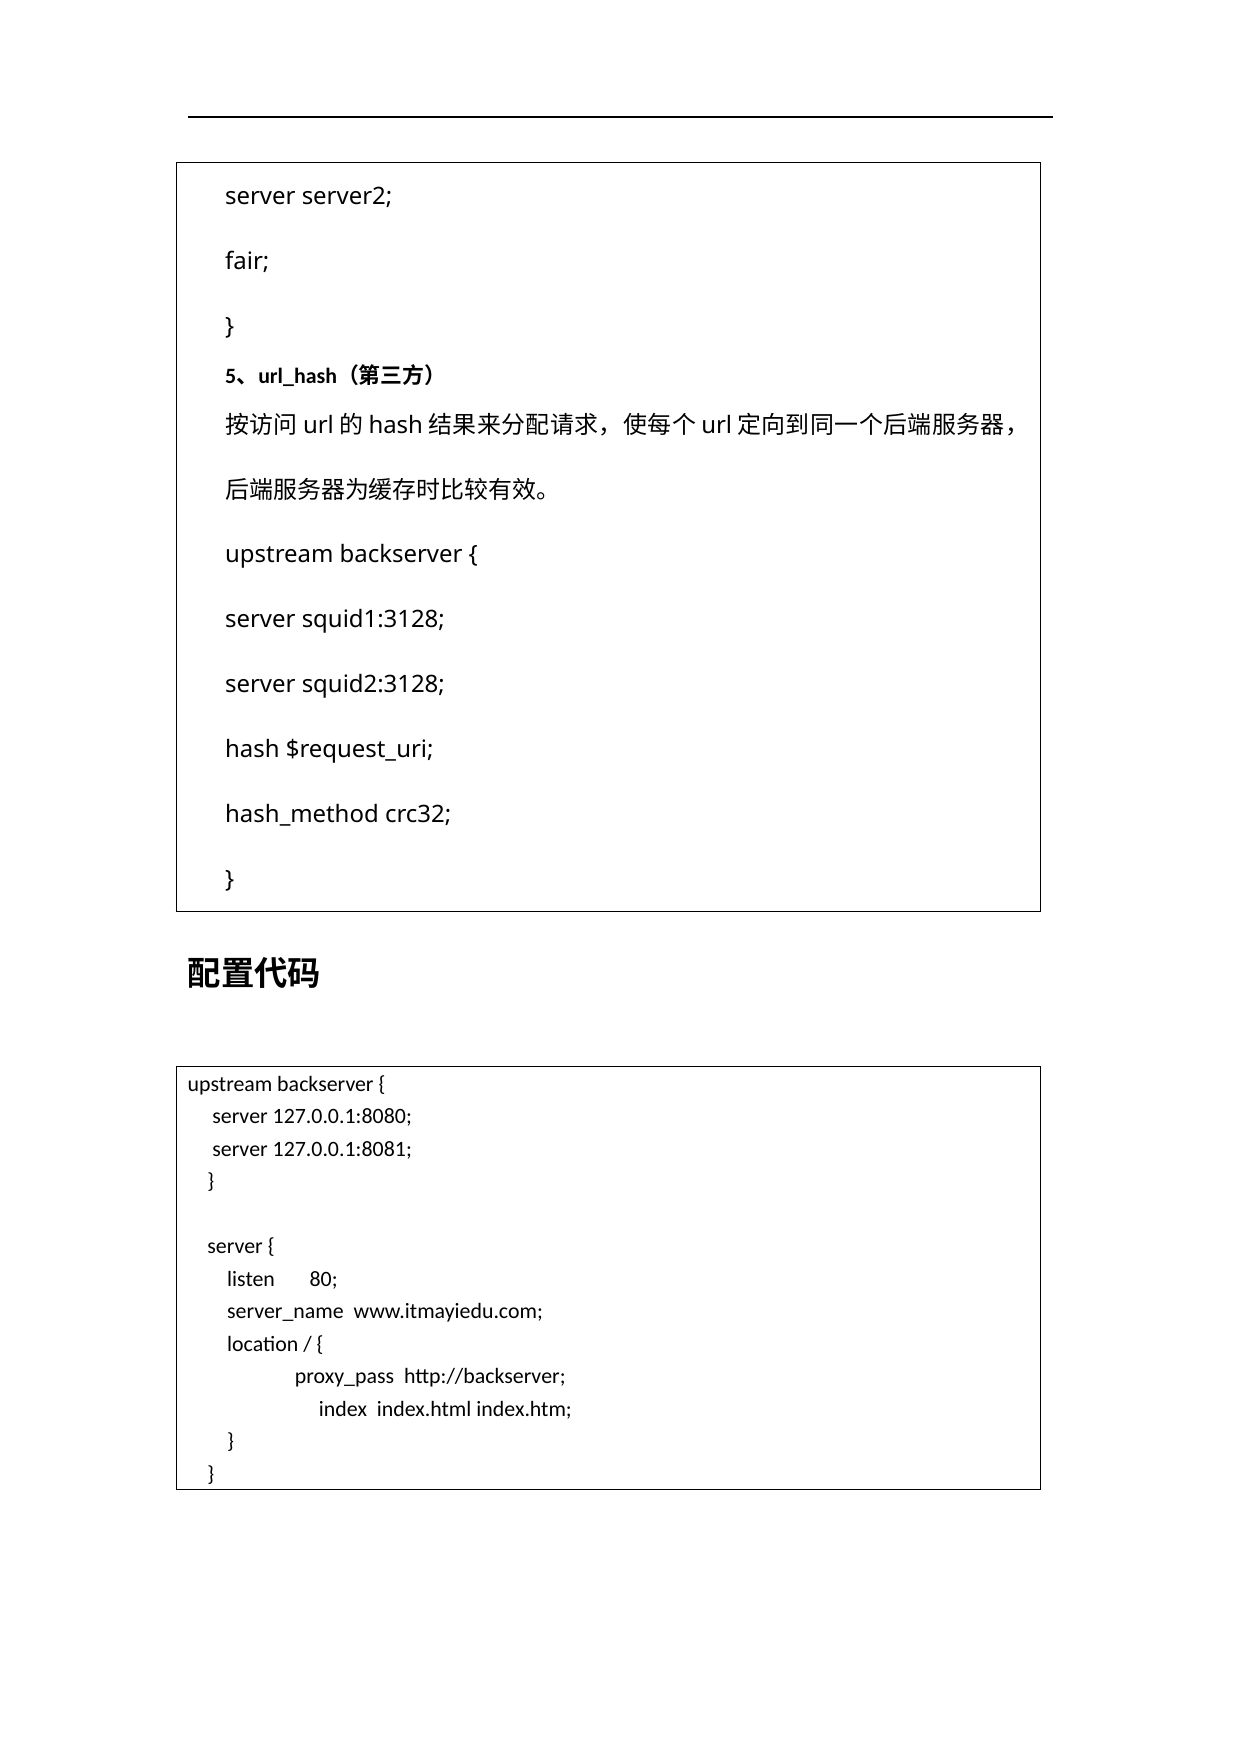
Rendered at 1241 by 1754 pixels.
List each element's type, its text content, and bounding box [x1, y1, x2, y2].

subtitle 配置代码 [187, 939, 1053, 1004]
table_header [177, 163, 1040, 911]
table_header upstream backserver { server 127.0.0.1:8080; server 127.0.0.1:8081; } server { listen 80; server_name www.itmayiedu.com; location / { proxy_pass http://backserver; index index.html index.htm; } } [177, 1067, 1040, 1489]
